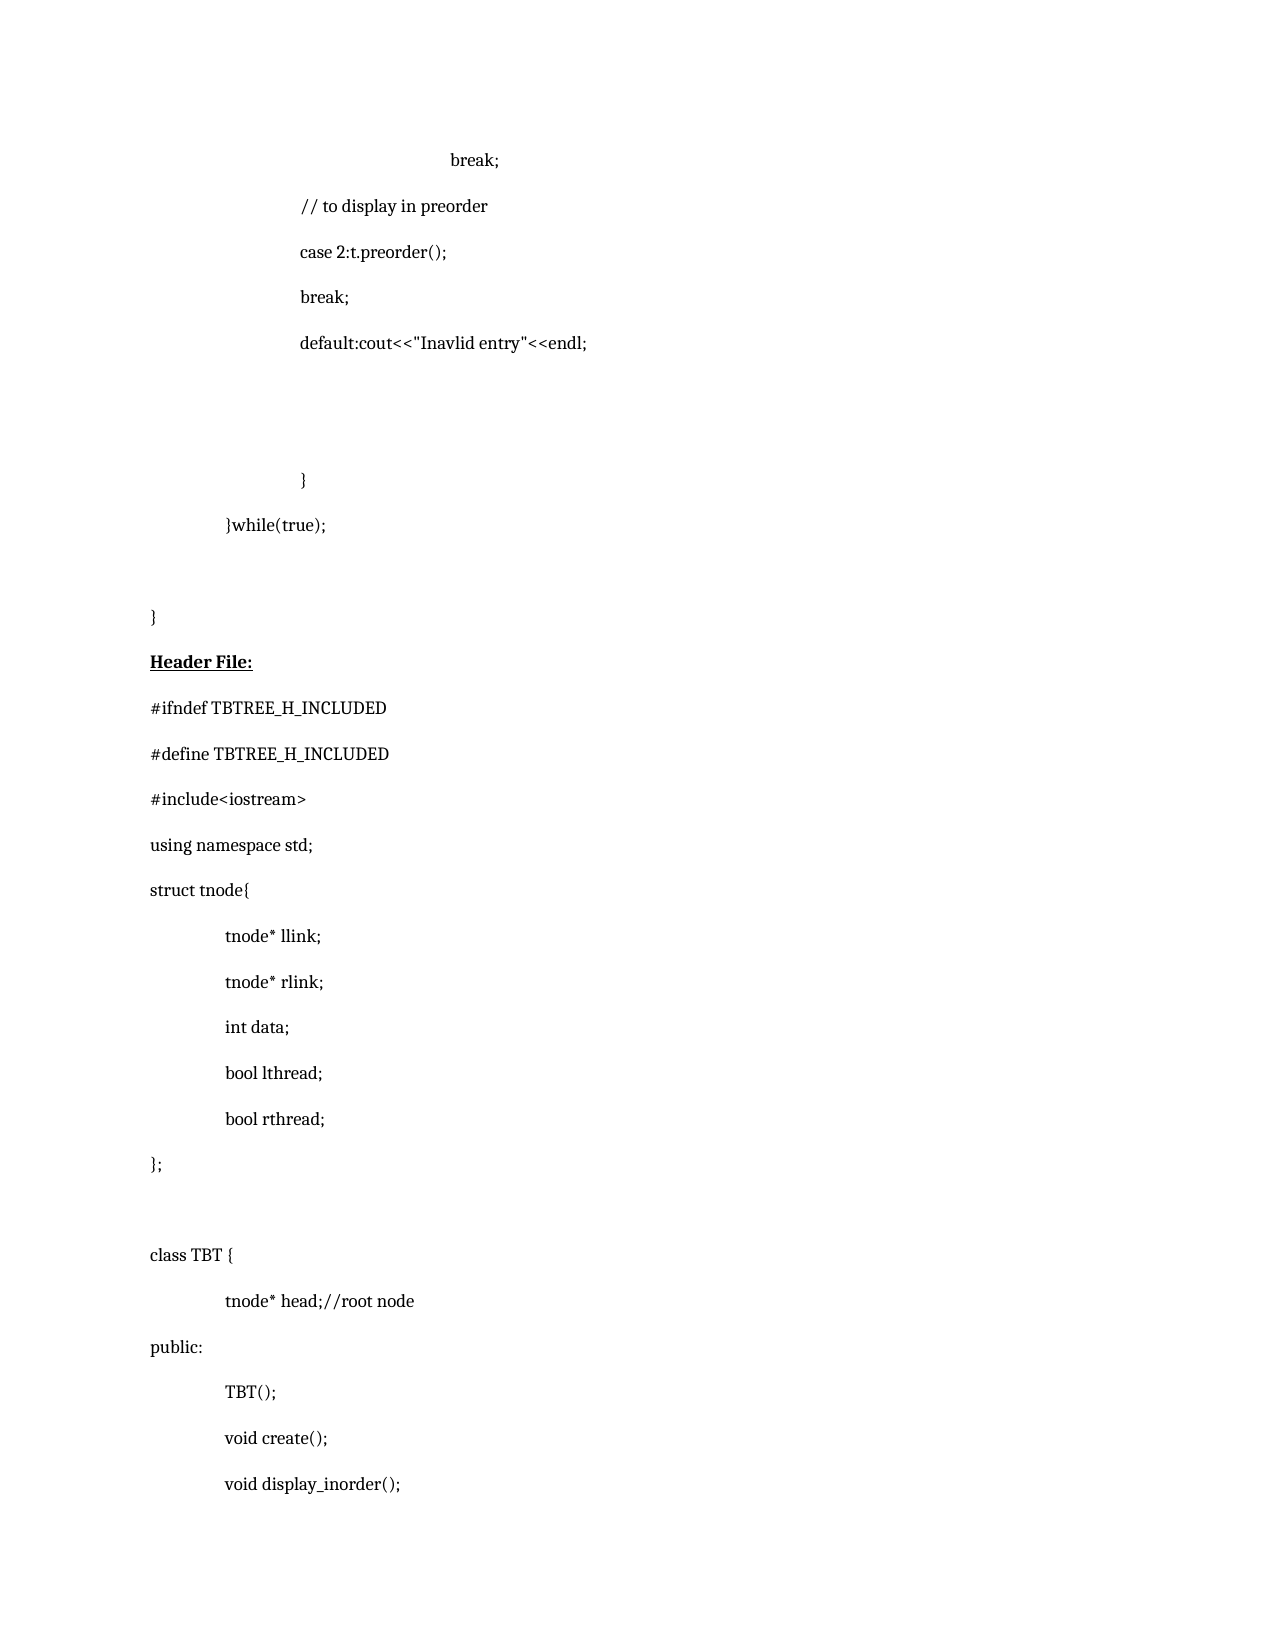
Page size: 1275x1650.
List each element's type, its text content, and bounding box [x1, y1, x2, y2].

text Header File: [150, 652, 1125, 673]
text tnode* head;//root node [150, 1291, 1125, 1312]
text break; [150, 150, 1125, 172]
text // to display in preorder [150, 196, 1125, 217]
text #define TBTREE_H_INCLUDED [150, 743, 1125, 765]
text #include<iostream> [150, 789, 1125, 810]
text public: [150, 1336, 1125, 1358]
text void create(); [150, 1427, 1125, 1449]
text } [150, 606, 1125, 628]
text using namespace std; [150, 834, 1125, 856]
text case 2:t.preorder(); [150, 241, 1125, 263]
text class TBT { [150, 1245, 1125, 1267]
text tnode* llink; [150, 926, 1125, 947]
text default:cout<<"Inavlid entry"<<endl; [150, 332, 1125, 354]
text break; [150, 287, 1125, 308]
text struct tnode{ [150, 880, 1125, 902]
text TBT(); [150, 1382, 1125, 1403]
text bool rthread; [150, 1108, 1125, 1130]
text }while(true); [150, 515, 1125, 537]
text } [150, 469, 1125, 491]
text void display_inorder(); [150, 1473, 1125, 1495]
text }; [150, 1154, 1125, 1175]
text int data; [150, 1017, 1125, 1038]
text bool lthread; [150, 1062, 1125, 1084]
text tnode* rlink; [150, 971, 1125, 993]
text #ifndef TBTREE_H_INCLUDED [150, 697, 1125, 719]
